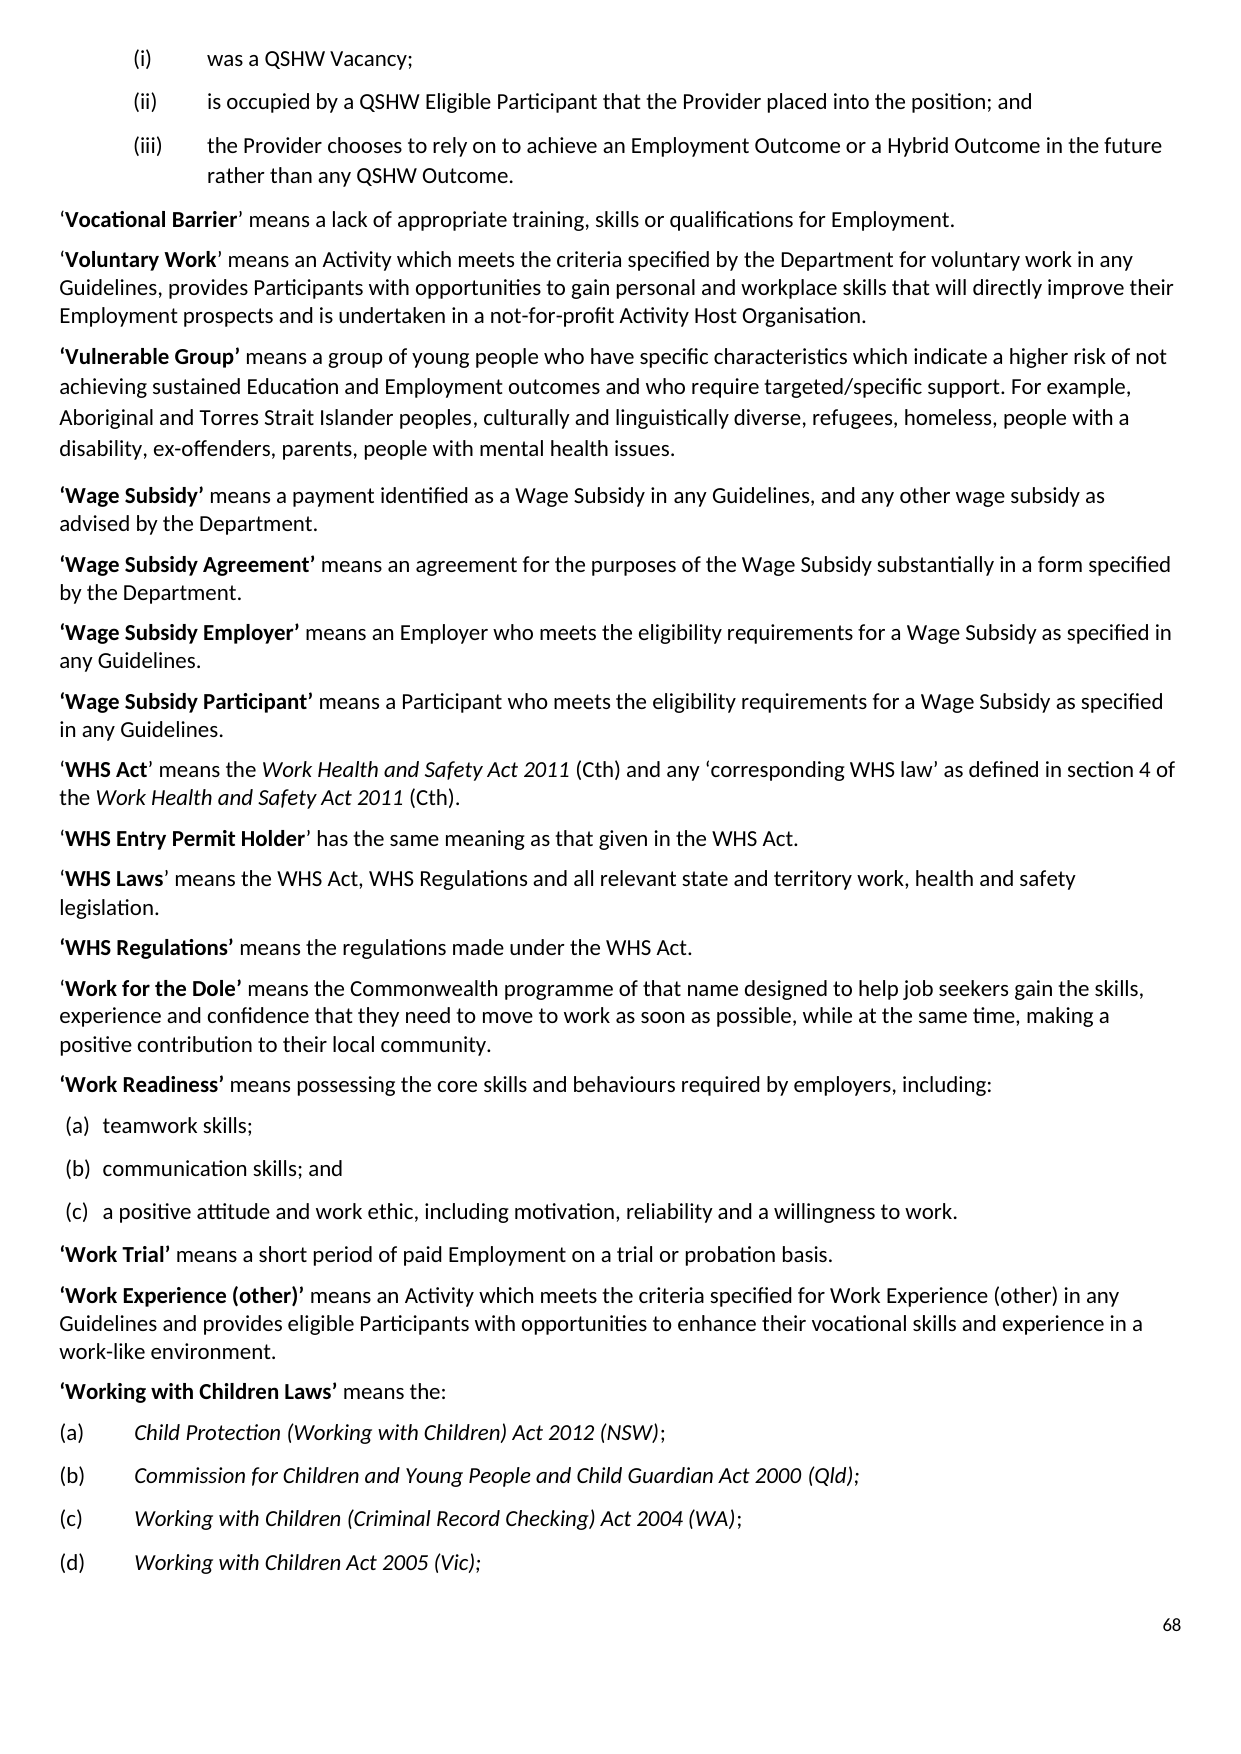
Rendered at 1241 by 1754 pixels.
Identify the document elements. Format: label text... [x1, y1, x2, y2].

text ‘Work Experience (other)’ means an Activity which meets the criteria specified for Work Experience (other) in any Guidelines and provides eligible Participants with opportunities to enhance their vocational skills and experience in a work-like environment. [59, 1281, 1181, 1365]
text ‘Work Readiness’ means possessing the core skills and behaviours required by employers, including: [59, 1070, 1181, 1098]
text ‘WHS Act’ means the Work Health and Safety Act 2011 (Cth) and any ‘corresponding WHS law’ as defined in section 4 of the Work Health and Safety Act 2011 (Cth). [59, 756, 1181, 812]
text ‘Voluntary Work’ means an Activity which meets the criteria specified by the Department for voluntary work in any Guidelines, provides Participants with opportunities to gain personal and workplace skills that will directly improve their Employment prospects and is undertaken in a not-for-profit Activity Host Organisation. [59, 245, 1181, 329]
text ‘Wage Subsidy Agreement’ means an agreement for the purposes of the Wage Subsidy substantially in a form specified by the Department. [59, 550, 1181, 606]
text ‘WHS Laws’ means the WHS Act, WHS Regulations and all relevant state and territory work, health and safety legislation. [59, 864, 1181, 921]
text ‘WHS Regulations’ means the regulations made under the WHS Act. [59, 933, 1181, 961]
text ‘Wage Subsidy Participant’ means a Participant who meets the eligibility requirements for a Wage Subsidy as specified in any Guidelines. [59, 687, 1181, 743]
text ‘Work for the Dole’ means the Commonwealth programme of that name designed to help job seekers gain the skills, experience and confidence that they need to move to work as soon as possible, while at the same time, making a positive contribution to their local community. [59, 974, 1181, 1058]
list (ii) is occupied by a QSHW Eligible Participant that the Provider placed into the position; and [133, 87, 1181, 116]
text ‘Vulnerable Group’ means a group of young people who have specific characteristics which indicate a higher risk of not achieving sustained Education and Employment outcomes and who require targeted/specific support. For example, Aboriginal and Torres Strait Islander peoples, culturally and linguistically diverse, refugees, homeless, people with a disability, ex-offenders, parents, people with mental health issues. [59, 342, 1181, 462]
list Commission for Children and Young People and Child Guardian Act 2000 (Qld); [59, 1461, 1181, 1489]
list communication skills; and [65, 1154, 1181, 1182]
text ‘WHS Entry Permit Holder’ has the same meaning as that given in the WHS Act. [59, 824, 1181, 852]
list Child Protection (Working with Children) Act 2012 (NSW); [59, 1418, 1181, 1446]
list teamwork skills; [65, 1111, 1181, 1139]
list (i) was a QSHW Vacancy; [133, 44, 1181, 72]
list Working with Children Act 2005 (Vic); [59, 1548, 1181, 1576]
text ‘Wage Subsidy Employer’ means an Employer who meets the eligibility requirements for a Wage Subsidy as specified in any Guidelines. [59, 618, 1181, 674]
text ‘Work Trial’ means a short period of paid Employment on a trial or probation basis. [59, 1240, 1181, 1268]
list Working with Children (Criminal Record Checking) Act 2004 (WA); [59, 1504, 1181, 1532]
text ‘Working with Children Laws’ means the: [59, 1377, 1181, 1406]
text ‘Wage Subsidy’ means a payment identified as a Wage Subsidy in any Guidelines, and any other wage subsidy as advised by the Department. [59, 481, 1181, 537]
text ‘Vocational Barrier’ means a lack of appropriate training, skills or qualifications for Employment. [59, 205, 1181, 233]
text the Provider chooses to rely on to achieve an Employment Outcome or a Hybrid Outcome in the future rather than any QSHW Outcome. [133, 131, 1181, 189]
list a positive attitude and work ethic, including motivation, reliability and a willingness to work. [65, 1197, 1181, 1225]
